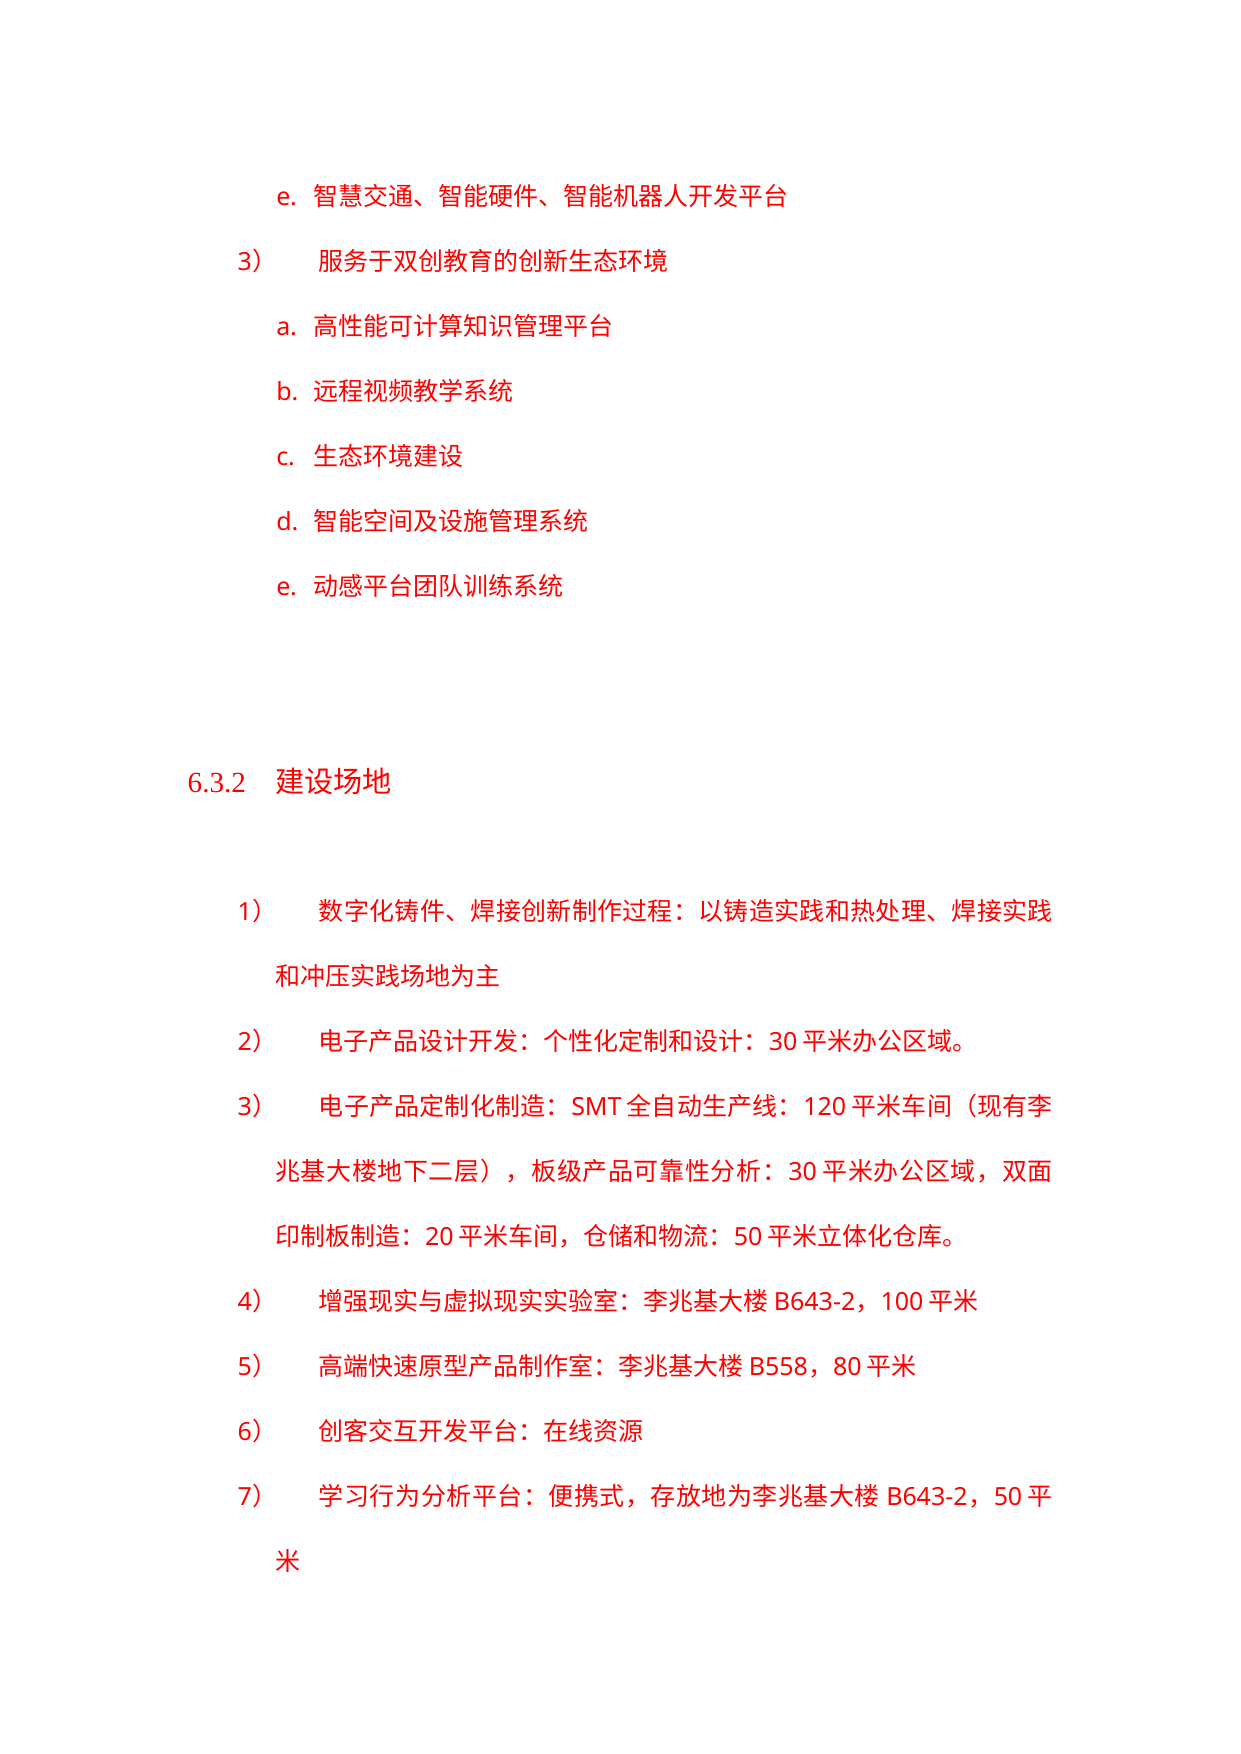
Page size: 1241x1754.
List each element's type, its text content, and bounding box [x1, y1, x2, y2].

list 增强现实与虚拟现实实验室：李兆基大楼B643-2，100平米 [237, 1267, 1053, 1332]
list 远程视频教学系统 [276, 357, 1053, 422]
list 电子产品定制化制造：SMT全自动生产线：120平米车间（现有李兆基大楼地下二层），板级产品可靠性分析：30平米办公区域，双面印制板制造：20平米车间，仓储和物流：50平米立体化仓库。 [237, 1072, 1053, 1267]
list 电子产品设计开发：个性化定制和设计：30平米办公区域。 [237, 1007, 1053, 1072]
list 智慧交通、智能硬件、智能机器人开发平台 [276, 162, 1053, 227]
list 高性能可计算知识管理平台 [276, 292, 1053, 357]
list 高端快速原型产品制作室：李兆基大楼B558，80平米 [237, 1332, 1053, 1397]
list 服务于双创教育的创新生态环境 [237, 227, 1053, 292]
list 学习行为分析平台：便携式，存放地为李兆基大楼B643-2，50平米 [237, 1462, 1053, 1592]
list 生态环境建设 [276, 422, 1053, 487]
list 动感平台团队训练系统 [276, 552, 1053, 617]
list 数字化铸件、焊接创新制作过程：以铸造实践和热处理、焊接实践和冲压实践场地为主 [237, 877, 1053, 1007]
list 创客交互开发平台：在线资源 [237, 1397, 1053, 1462]
text 6.3.2 建设场地 [187, 747, 1053, 812]
list 智能空间及设施管理系统 [276, 487, 1053, 552]
